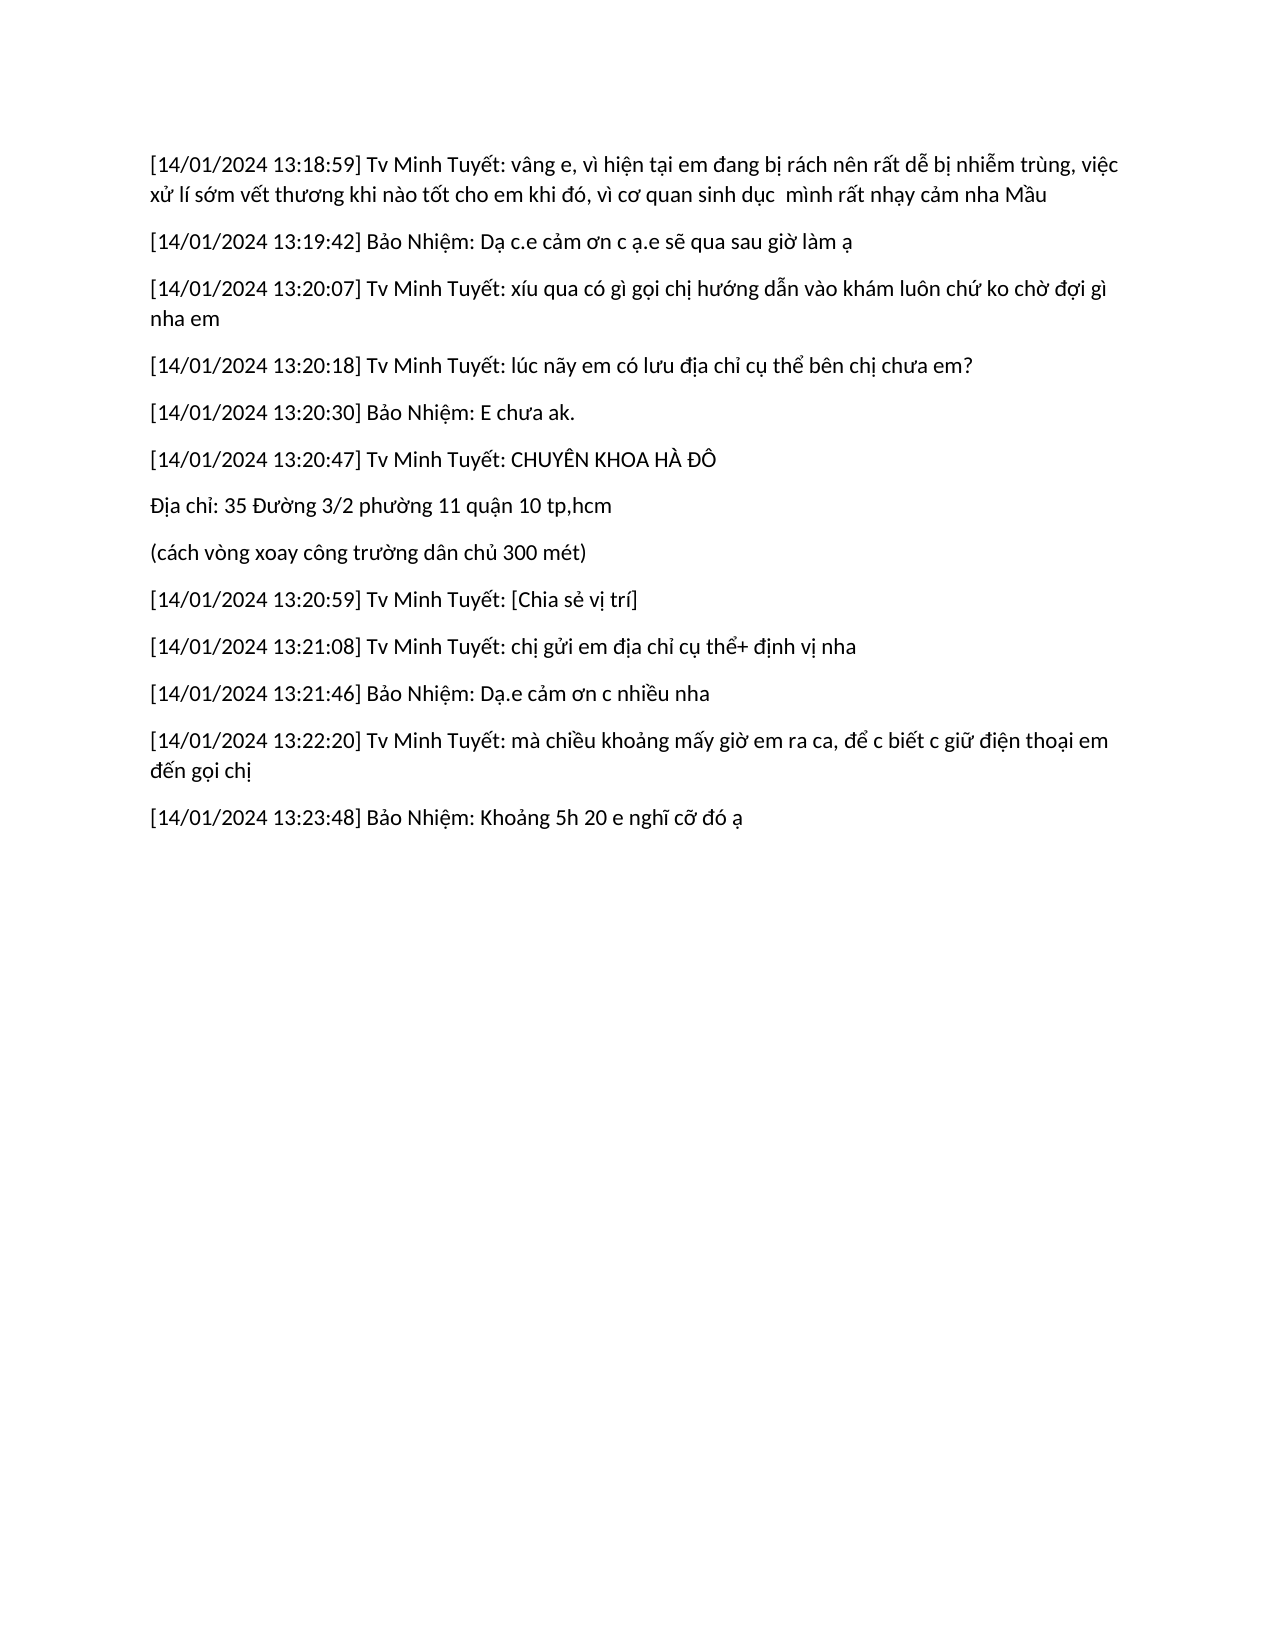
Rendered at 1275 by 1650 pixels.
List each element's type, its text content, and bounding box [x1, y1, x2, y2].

text [14/01/2024 13:21:46] Bảo Nhiệm: Dạ.e cảm ơn c nhiều nha [150, 679, 1125, 707]
text [14/01/2024 13:20:18] Tv Minh Tuyết: lúc nãy em có lưu địa chỉ cụ thể bên chị chưa em? [150, 351, 1125, 379]
text [14/01/2024 13:22:20] Tv Minh Tuyết: mà chiều khoảng mấy giờ em ra ca, để c biết c giữ điện thoại em đến gọi chị [150, 726, 1125, 784]
text [14/01/2024 13:20:59] Tv Minh Tuyết: [Chia sẻ vị trí] [150, 585, 1125, 613]
text [14/01/2024 13:20:07] Tv Minh Tuyết: xíu qua có gì gọi chị hướng dẫn vào khám luôn chứ ko chờ đợi gì nha em [150, 274, 1125, 332]
text [14/01/2024 13:18:59] Tv Minh Tuyết: vâng e, vì hiện tại em đang bị rách nên rất dễ bị nhiễm trùng, việc xử lí sớm vết thương khi nào tốt cho em khi đó, vì cơ quan sinh dục mình rất nhạy cảm nha Mầu [150, 150, 1125, 208]
text [14/01/2024 13:21:08] Tv Minh Tuyết: chị gửi em địa chỉ cụ thể+ định vị nha [150, 632, 1125, 660]
text Địa chỉ: 35 Đường 3/2 phường 11 quận 10 tp,hcm [150, 492, 1125, 520]
text [14/01/2024 13:20:30] Bảo Nhiệm: E chưa ak. [150, 398, 1125, 426]
text (cách vòng xoay công trường dân chủ 300 mét) [150, 538, 1125, 567]
text [14/01/2024 13:20:47] Tv Minh Tuyết: CHUYÊN KHOA HÀ ĐÔ [150, 445, 1125, 473]
text [14/01/2024 13:19:42] Bảo Nhiệm: Dạ c.e cảm ơn c ạ.e sẽ qua sau giờ làm ạ [150, 227, 1125, 255]
text [14/01/2024 13:23:48] Bảo Nhiệm: Khoảng 5h 20 e nghĩ cỡ đó ạ [150, 803, 1125, 831]
